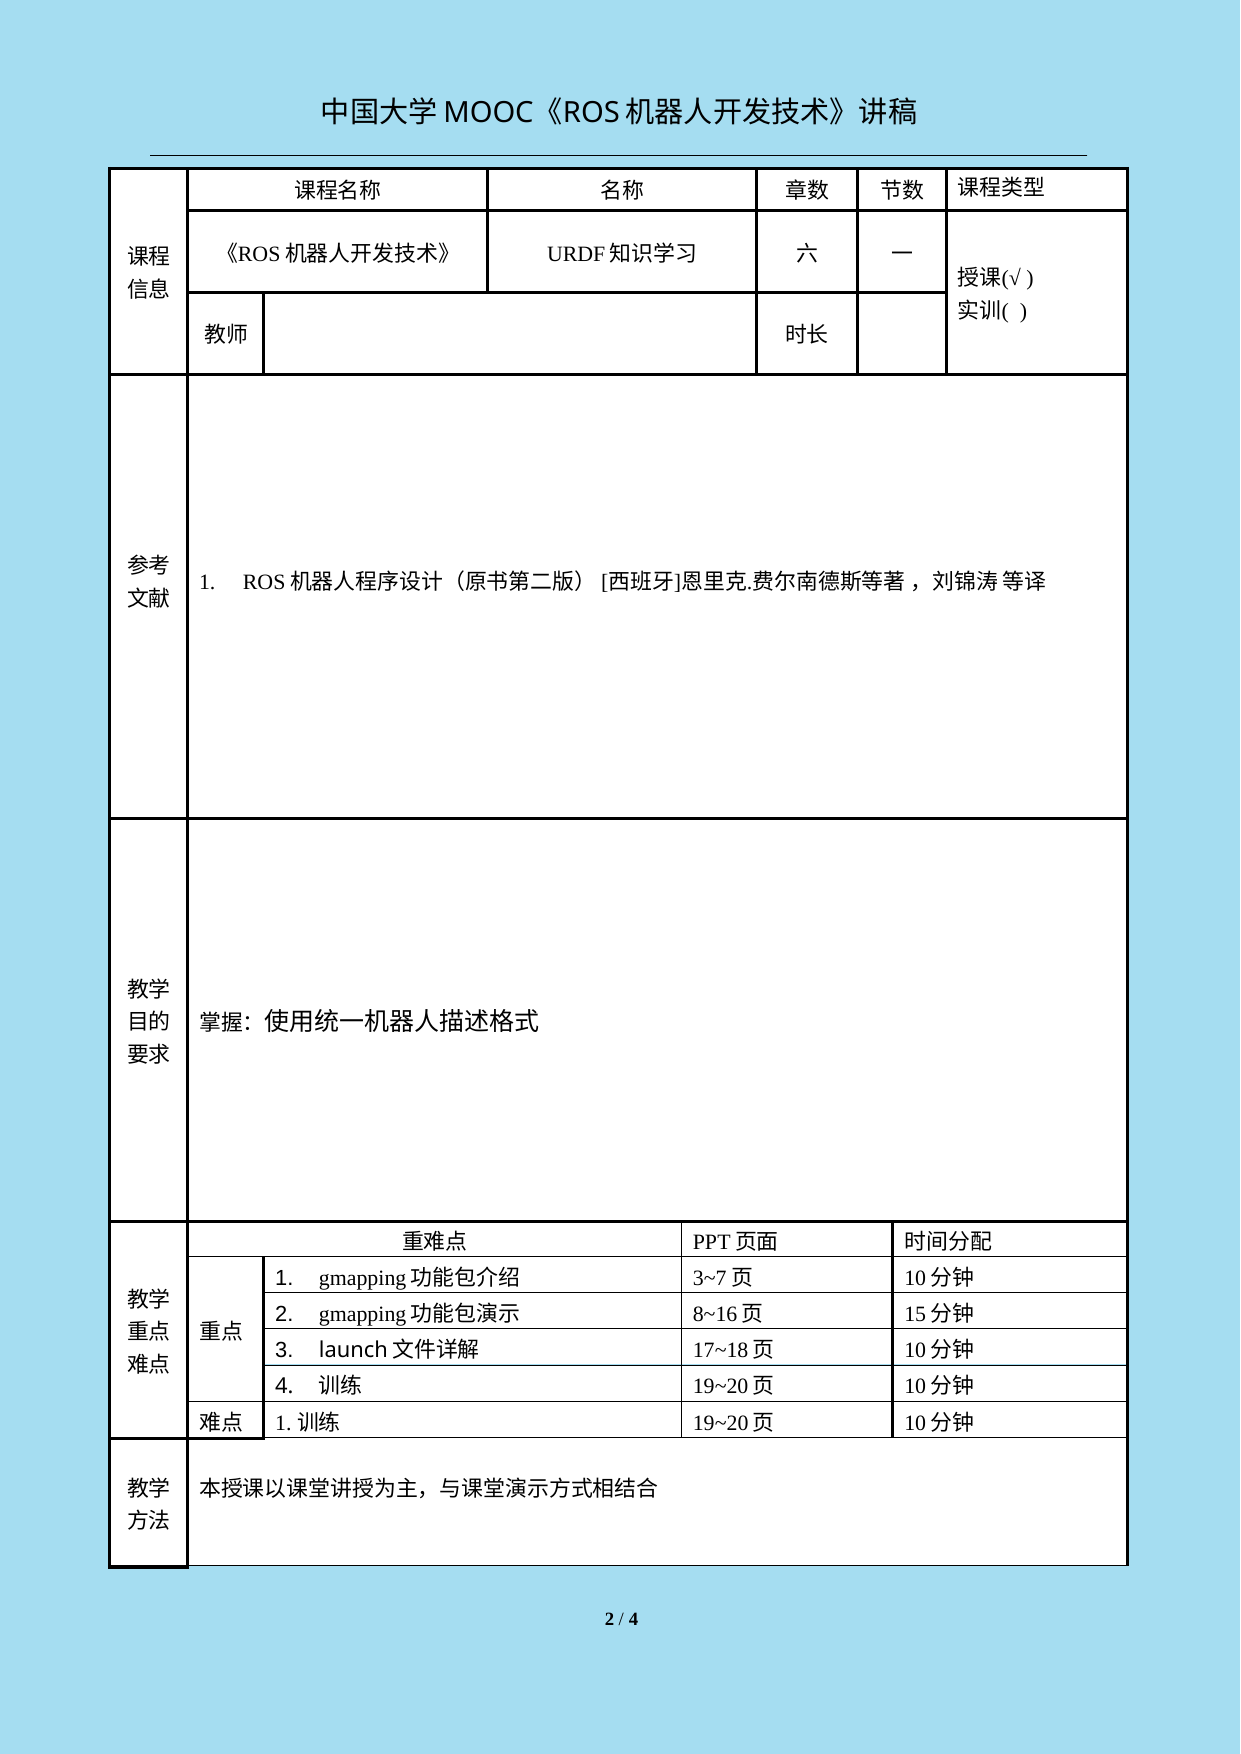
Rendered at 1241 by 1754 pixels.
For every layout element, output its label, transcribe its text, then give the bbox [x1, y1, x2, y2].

table_cell 《ROS机器人开发技术》 [189, 212, 486, 291]
table_cell 训练 [265, 1366, 681, 1401]
table_cell 教师 [189, 294, 262, 373]
table_cell 10分钟 [894, 1257, 1126, 1292]
table_cell gmapping功能包介绍 [265, 1257, 681, 1292]
table_header 节数 [859, 170, 945, 209]
table_cell [859, 294, 945, 373]
table_cell 19~20页 [682, 1402, 891, 1437]
table_header 课程信息 [111, 170, 186, 373]
table_cell 六 [758, 212, 856, 291]
table_cell 重难点 [189, 1223, 681, 1256]
table_cell 参考文献 [111, 376, 186, 817]
table_cell 10分钟 [894, 1366, 1126, 1401]
table_cell gmapping功能包演示 [265, 1293, 681, 1328]
table_cell 教学 目的 要求 [111, 820, 186, 1220]
table_header 课程类型 [948, 170, 1126, 209]
table_cell URDF知识学习 [489, 212, 755, 291]
table_cell 一 [859, 212, 945, 291]
table_cell 8~16页 [682, 1293, 891, 1328]
table_cell 19~20页 [682, 1366, 891, 1401]
table_cell 训练 [265, 1402, 681, 1437]
table_cell 时长 [758, 294, 856, 373]
table_cell 教学方法 [111, 1440, 186, 1565]
table_cell 15分钟 [894, 1293, 1126, 1328]
table_cell 3~7页 [682, 1257, 891, 1292]
table_cell 重点 [189, 1257, 262, 1401]
table_header 章数 [758, 170, 856, 209]
table_cell 10分钟 [894, 1329, 1126, 1364]
table_cell 授课(√ ) 实训( ) [948, 212, 1126, 373]
table_cell ROS机器人程序设计（原书第二版） [西班牙]恩里克.费尔南德斯等著 ，刘锦涛 等译 [189, 376, 1126, 817]
table_cell launch文件详解 [265, 1329, 681, 1364]
table_cell 时间分配 [894, 1223, 1126, 1256]
table_header 课程名称 [189, 170, 486, 209]
table_cell PPT页面 [682, 1223, 891, 1256]
table_cell 掌握：使用统一机器人描述格式 [189, 820, 1126, 1220]
table_cell [265, 294, 755, 373]
table_cell 本授课以课堂讲授为主，与课堂演示方式相结合 [189, 1438, 1126, 1565]
table_cell 教学 重点 难点 [111, 1223, 186, 1437]
table_header 名称 [489, 170, 755, 209]
table_cell 10分钟 [894, 1402, 1126, 1437]
table_cell 难点 [189, 1402, 262, 1437]
table_cell 17~18页 [682, 1329, 891, 1364]
